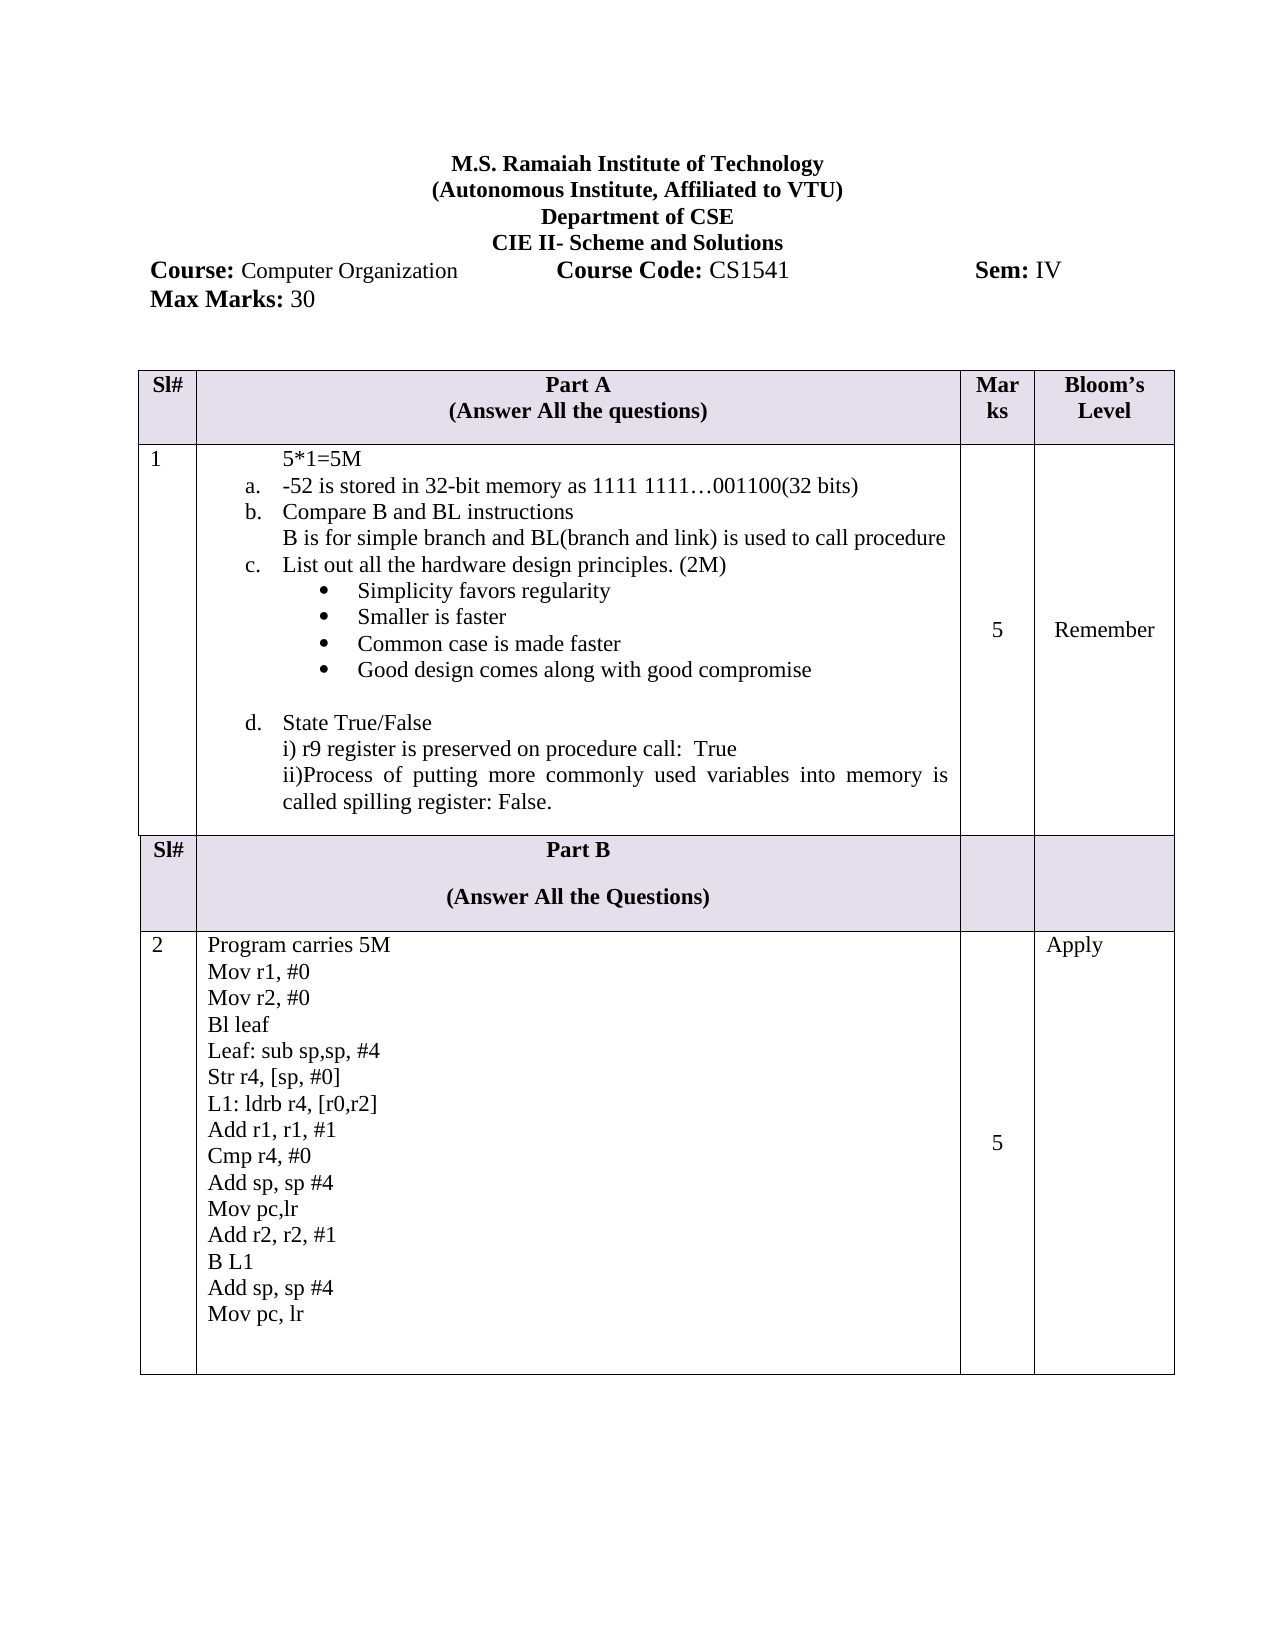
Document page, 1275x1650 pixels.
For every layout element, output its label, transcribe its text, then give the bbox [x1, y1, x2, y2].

table_cell Sl# [141, 836, 196, 931]
table_header Marks [961, 371, 1034, 444]
table_cell 5*1=5M -52 is stored in 32-bit memory as 1111 1111…001100(32 bits) Compare B and BL instructions B is for simple branch and BL(branch and link) is used to call procedure List out all the hardware design principles. (2M) Simplicity favors regularity Smaller is faster Common case is made faster Good design comes along with good compromise State True/False i) r9 register is preserved on procedure call: True ii)Process of putting more commonly used variables into memory is called spilling register: False. [197, 445, 960, 835]
table_cell Apply [1035, 932, 1174, 1374]
table_cell 5 [961, 932, 1034, 1374]
text Course: Computer Organization Course Code: CS1541 Sem: IV Max Marks: 30 [150, 255, 1125, 313]
table_cell Remember [1035, 445, 1174, 835]
table_cell [1035, 836, 1174, 931]
table_cell [961, 836, 1034, 931]
table_header Part A (Answer All the questions) [197, 371, 960, 444]
table_cell 1 [139, 445, 196, 835]
table_cell 5 [961, 445, 1034, 835]
text (Autonomous Institute, Affiliated to VTU) [150, 176, 1125, 203]
text CIE II- Scheme and Solutions [150, 229, 1125, 255]
table_cell Part B (Answer All the Questions) [197, 836, 960, 931]
table_header Sl# [139, 371, 196, 444]
text M.S. Ramaiah Institute of Technology [150, 150, 1125, 176]
table_cell Program carries 5M Mov r1, #0 Mov r2, #0 Bl leaf Leaf: sub sp,sp, #4 Str r4, [sp, #0] L1: ldrb r4, [r0,r2] Add r1, r1, #1 Cmp r4, #0 Add sp, sp #4 Mov pc,lr Add r2, r2, #1 B L1 Add sp, sp #4 Mov pc, lr [197, 932, 960, 1374]
text Department of CSE [150, 203, 1125, 229]
table_cell 2 [141, 932, 196, 1374]
table_header Bloom’s Level [1035, 371, 1174, 444]
